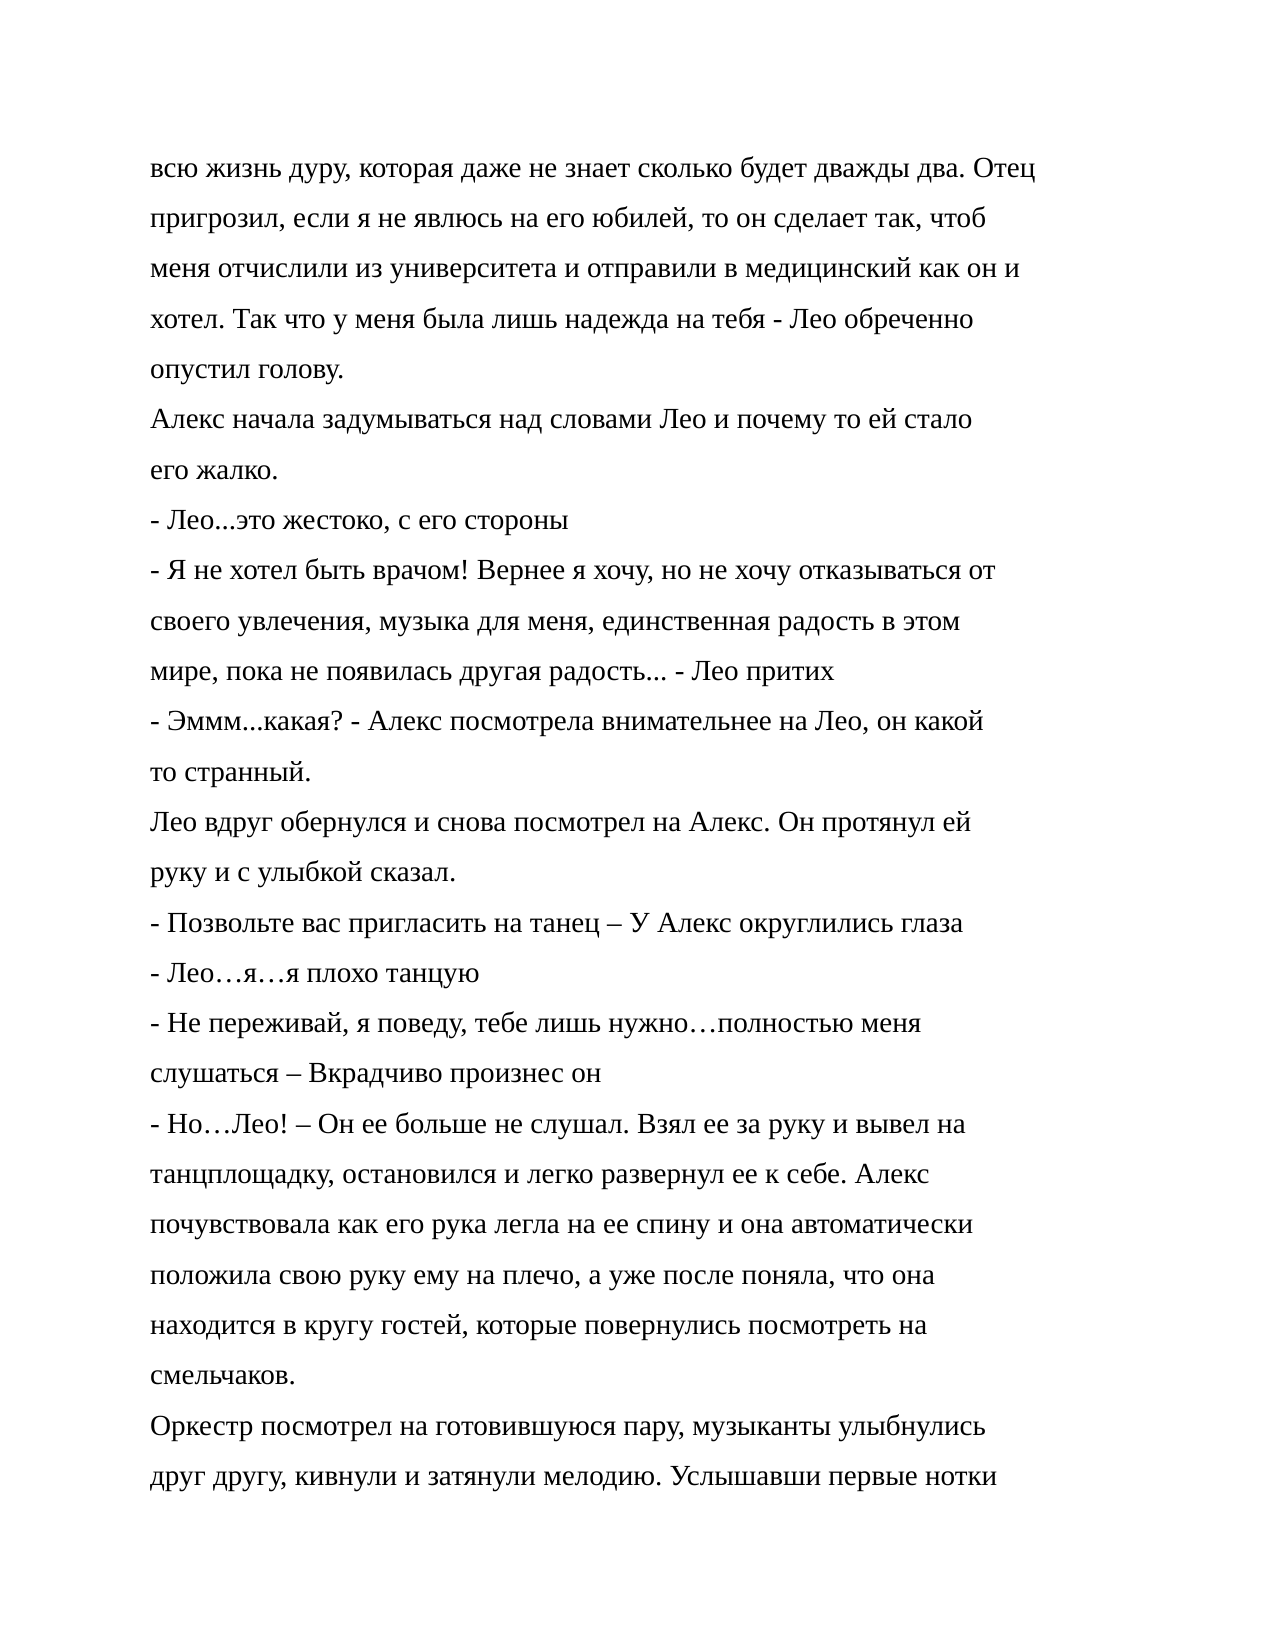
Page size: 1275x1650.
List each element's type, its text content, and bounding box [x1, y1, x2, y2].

text - Не переживай, я поведу, тебе лишь нужно…полностью меня слушаться – Вкрадчиво произнес он [150, 1005, 1005, 1089]
text - Но…Лео! – Он ее больше не слушал. Взял ее за руку и вывел на танцплощадку, остановился и легко развернул ее к себе. Алекс почувствовала как его рука легла на ее спину и она автоматически положила свою руку ему на плечо, а уже после поняла, что она находится в кругу гостей, которые повернулись посмотреть на смельчаков. [150, 1106, 1005, 1391]
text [150, 150, 1042, 385]
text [150, 1408, 1005, 1492]
text - Позвольте вас пригласить на танец – У Алекс округлились глаза [150, 905, 1005, 938]
text Алекс начала задумываться над словами Лео и почему то ей стало его жалко. - Лео...это жестоко, с его стороны - Я не хотел быть врачом! Вернее я хочу, но не хочу отказываться от своего увлечения, музыка для меня, единственная радость в этом мире, пока не появилась другая радость... - Лео притих [150, 402, 1005, 687]
text - Эммм...какая? - Алекс посмотрела внимательнее на Лео, он какой то странный. [150, 703, 1005, 787]
text - Лео…я…я плохо танцую [150, 955, 1005, 988]
text Лео вдруг обернулся и снова посмотрел на Алекс. Он протянул ей руку и с улыбкой сказал. [150, 804, 1005, 888]
